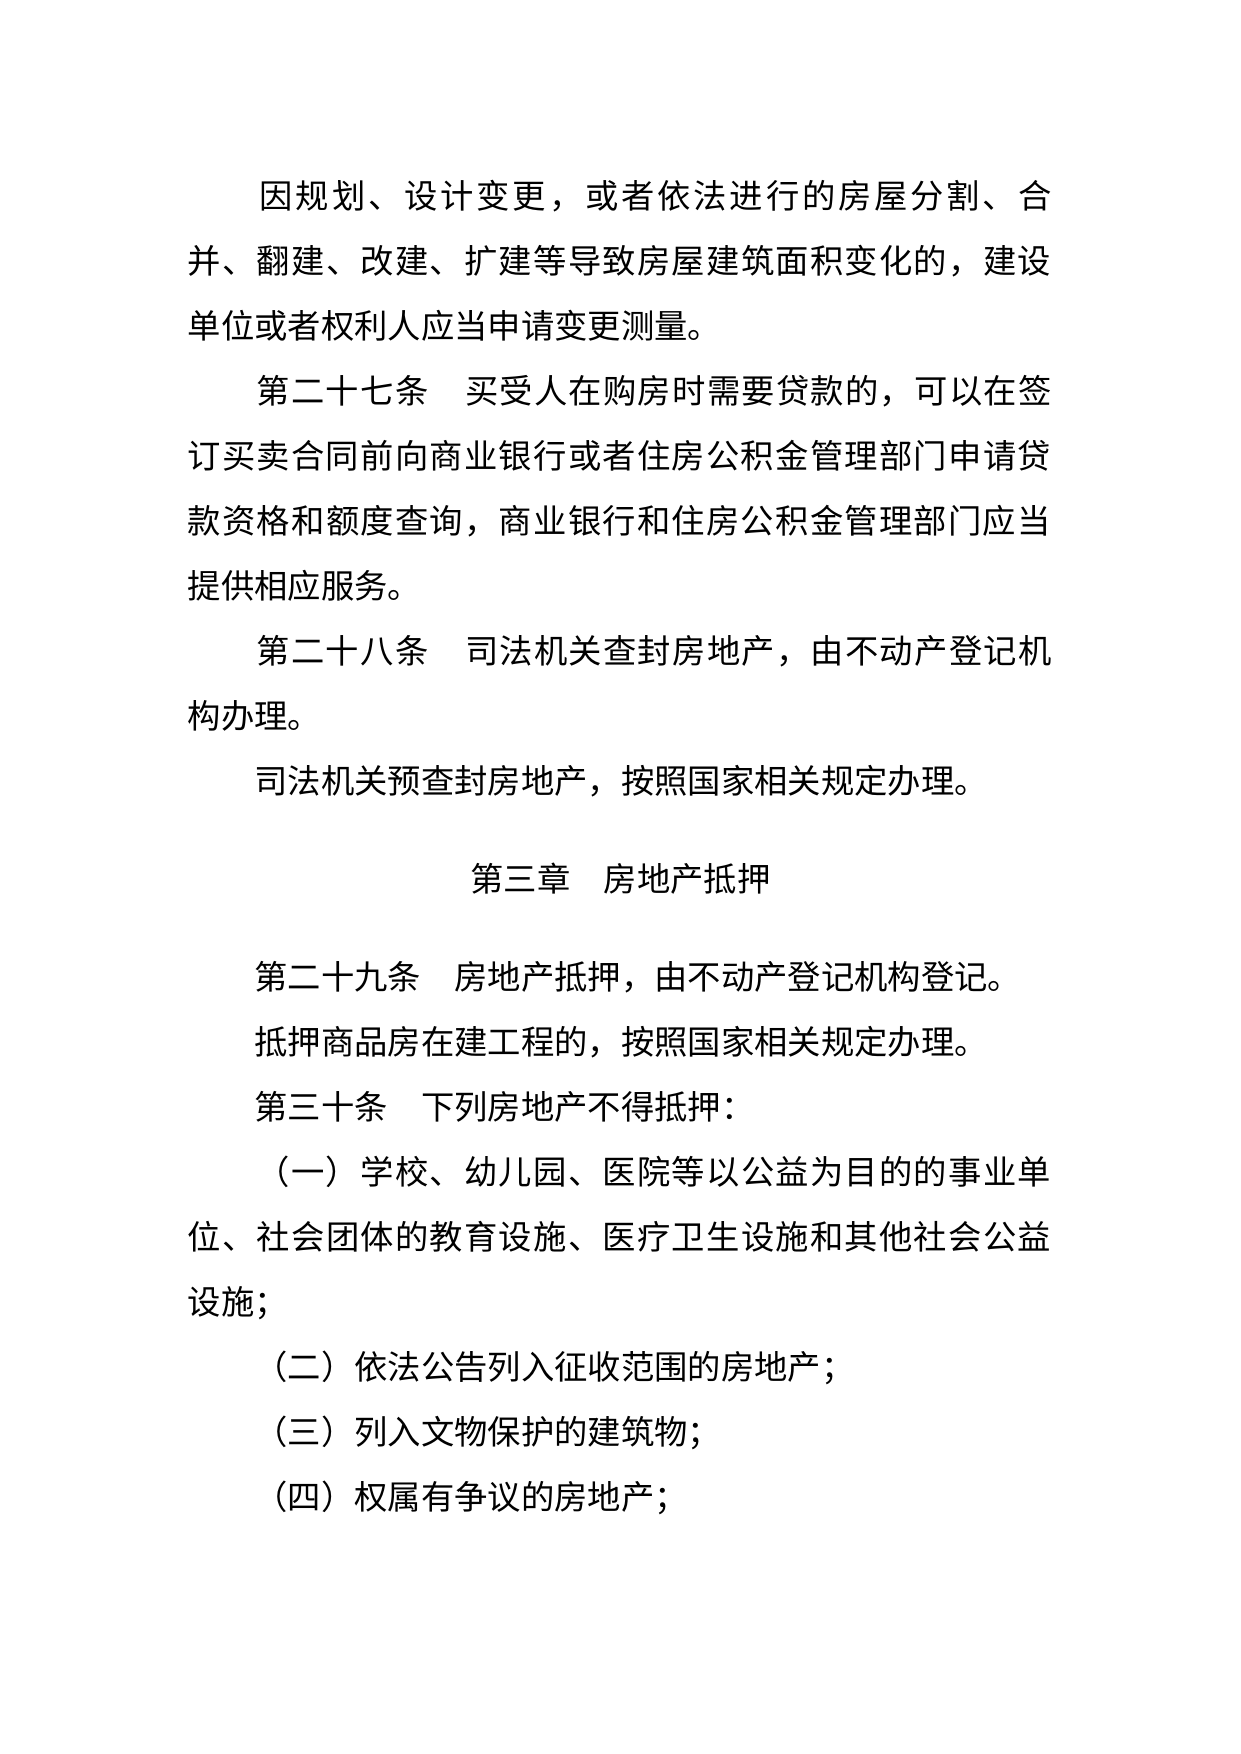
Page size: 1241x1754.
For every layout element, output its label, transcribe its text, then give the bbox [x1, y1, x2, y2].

text 第三章 房地产抵押 [187, 844, 1053, 909]
text 第二十八条 司法机关查封房地产，由不动产登记机构办理。 [187, 617, 1053, 747]
text 司法机关预查封房地产，按照国家相关规定办理。 [187, 747, 1053, 812]
text 第二十七条 买受人在购房时需要贷款的，可以在签订买卖合同前向商业银行或者住房公积金管理部门申请贷款资格和额度查询，商业银行和住房公积金管理部门应当提供相应服务。 [187, 357, 1053, 617]
text （四）权属有争议的房地产； [187, 1462, 1053, 1527]
text （二）依法公告列入征收范围的房地产； [187, 1332, 1053, 1397]
text （一）学校、幼儿园、医院等以公益为目的的事业单位、社会团体的教育设施、医疗卫生设施和其他社会公益设施； [187, 1137, 1053, 1332]
text 第二十九条 房地产抵押，由不动产登记机构登记。 [187, 942, 1053, 1007]
text 第三十条 下列房地产不得抵押： [187, 1072, 1053, 1137]
text 因规划、设计变更，或者依法进行的房屋分割、合并、翻建、改建、扩建等导致房屋建筑面积变化的，建设单位或者权利人应当申请变更测量。 [187, 162, 1053, 357]
text （三）列入文物保护的建筑物； [187, 1397, 1053, 1462]
text 抵押商品房在建工程的，按照国家相关规定办理。 [187, 1007, 1053, 1072]
